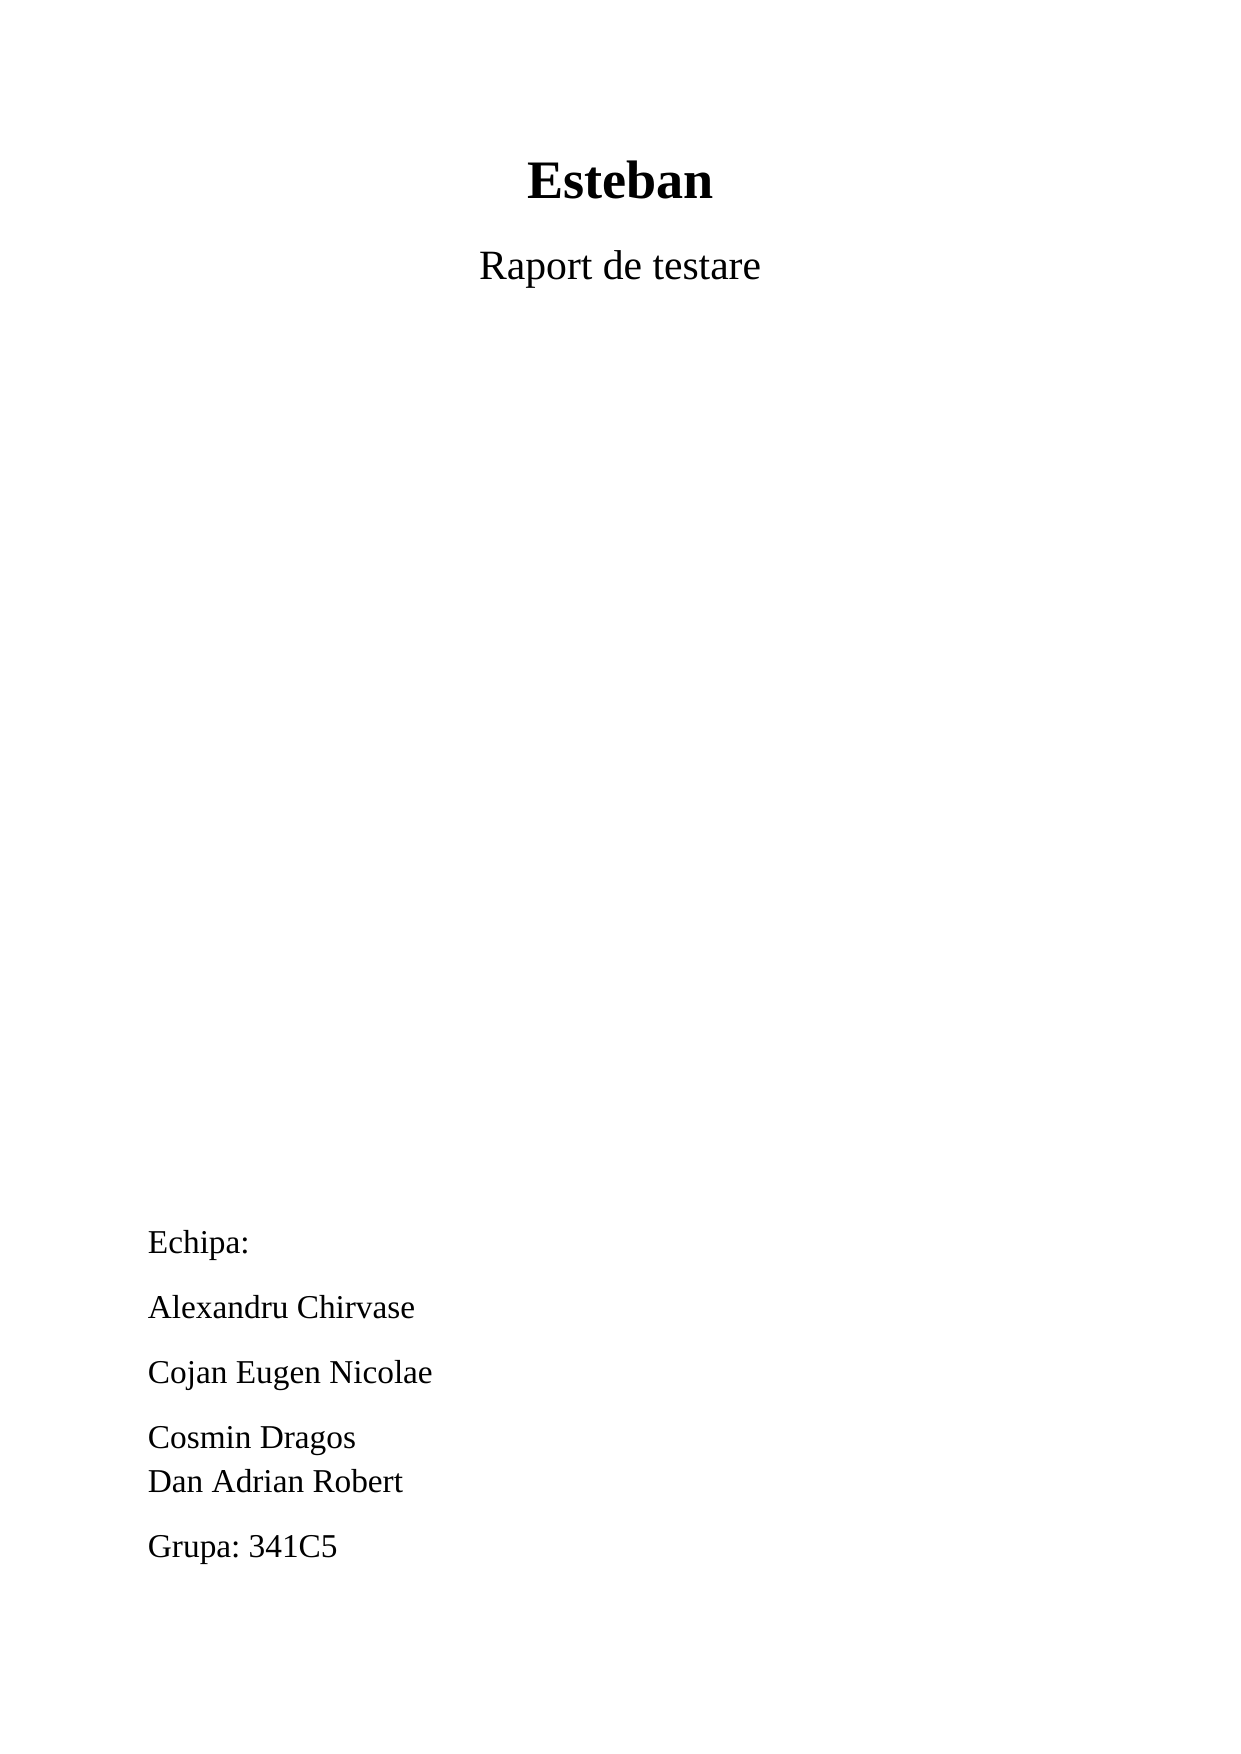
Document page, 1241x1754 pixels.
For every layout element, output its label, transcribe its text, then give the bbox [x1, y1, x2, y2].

text Cosmin Dragos Dan Adrian Robert [148, 1417, 1092, 1499]
text Alexandru Chirvase [148, 1287, 1092, 1326]
text Raport de testare [148, 240, 1092, 596]
text Grupa: 341C5 [148, 1526, 1092, 1564]
text Esteban [148, 148, 1092, 210]
text Cojan Eugen Nicolae [148, 1352, 1092, 1391]
text Echipa: [148, 1222, 1092, 1261]
